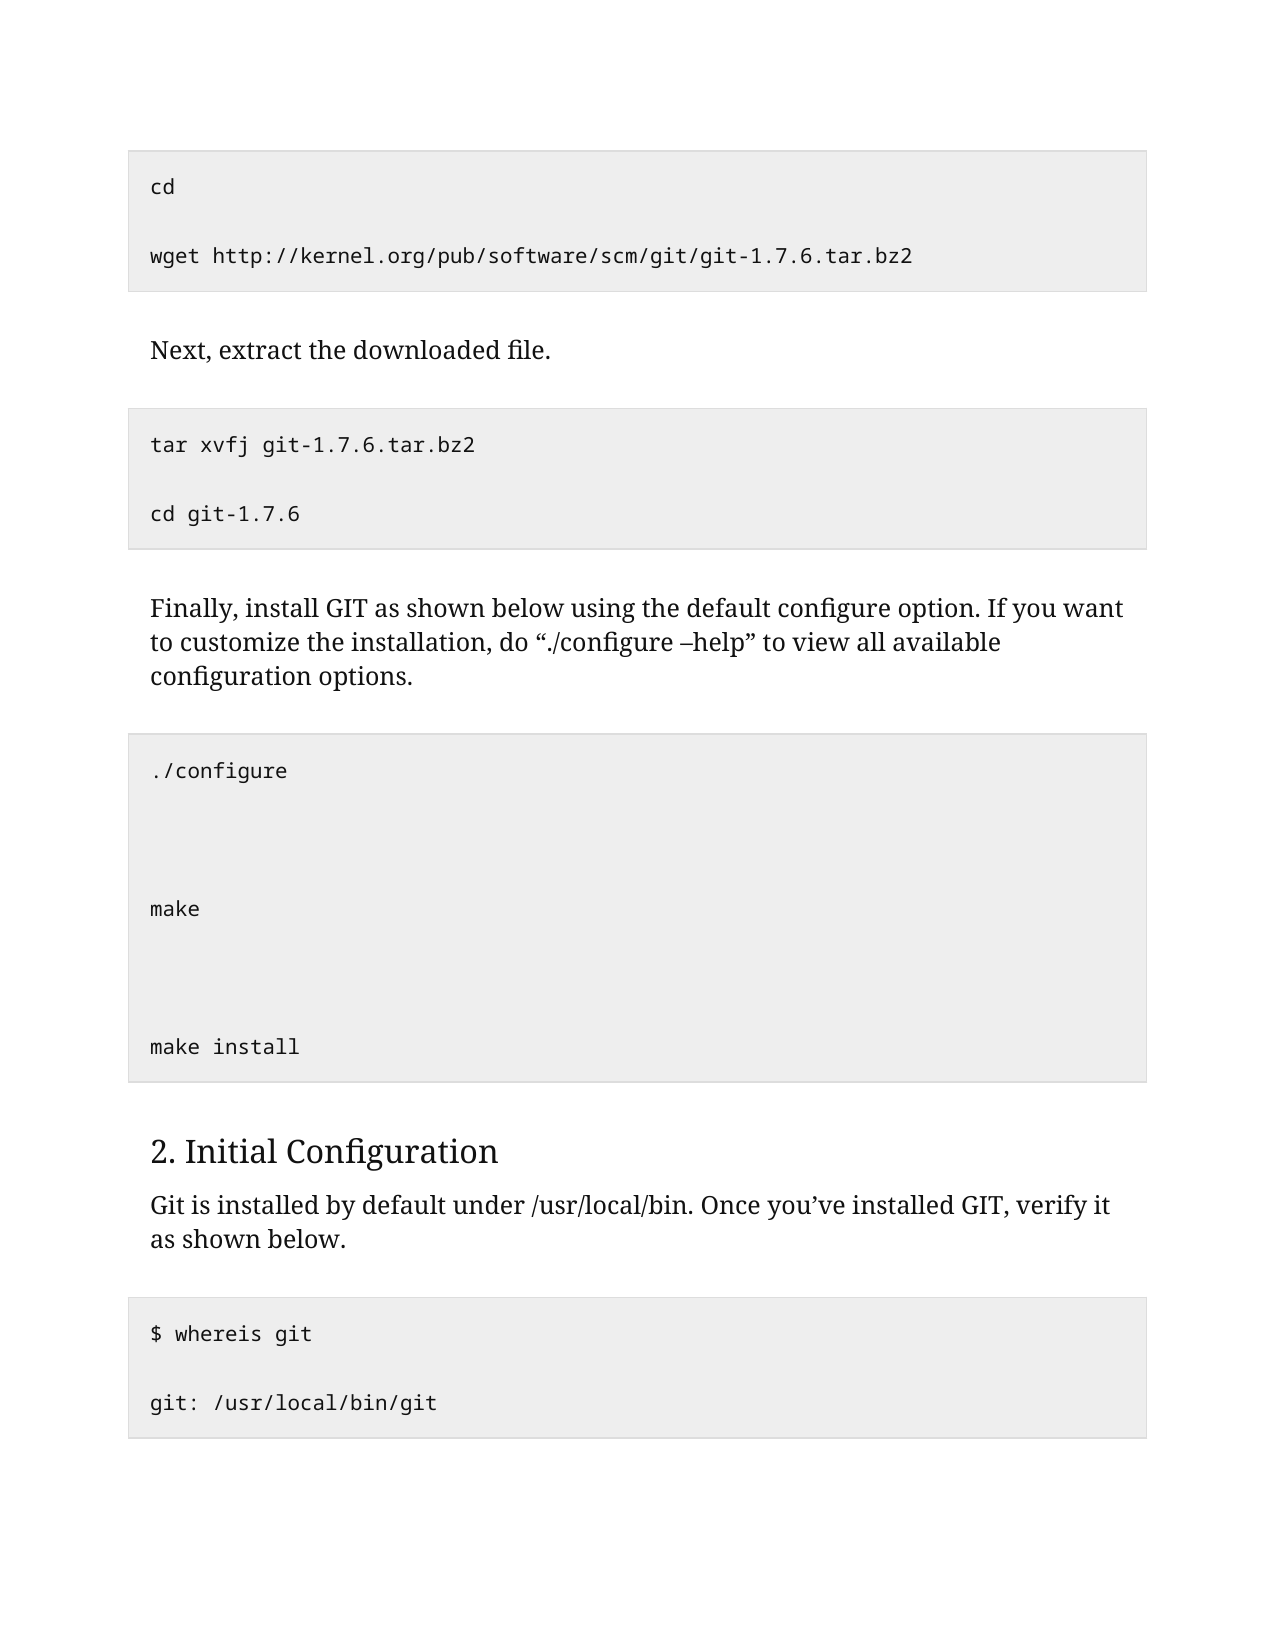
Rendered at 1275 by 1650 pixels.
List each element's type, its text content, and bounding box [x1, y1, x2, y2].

text tar xvfj git-1.7.6.tar.bz2 [129, 409, 1146, 458]
text $ whereis git [129, 1298, 1146, 1347]
text wget http://kernel.org/pub/software/scm/git/git-1.7.6.tar.bz2 [129, 219, 1146, 291]
text cd [129, 152, 1146, 201]
text git: /usr/local/bin/git [129, 1366, 1146, 1437]
text make [129, 871, 1146, 922]
text ./configure [129, 735, 1146, 784]
text cd git-1.7.6 [129, 477, 1146, 548]
text Next, extract the downloaded file. [150, 333, 1125, 367]
subtitle 2. Initial Configuration [150, 1129, 1125, 1173]
text make install [129, 1009, 1146, 1081]
text Finally, install GIT as shown below using the default configure option. If you want to customize the installation, do “./configure –help” to view all available configuration options. [150, 591, 1125, 693]
text Git is installed by default under /usr/local/bin. Once you’ve installed GIT, verify it as shown below. [150, 1188, 1125, 1256]
